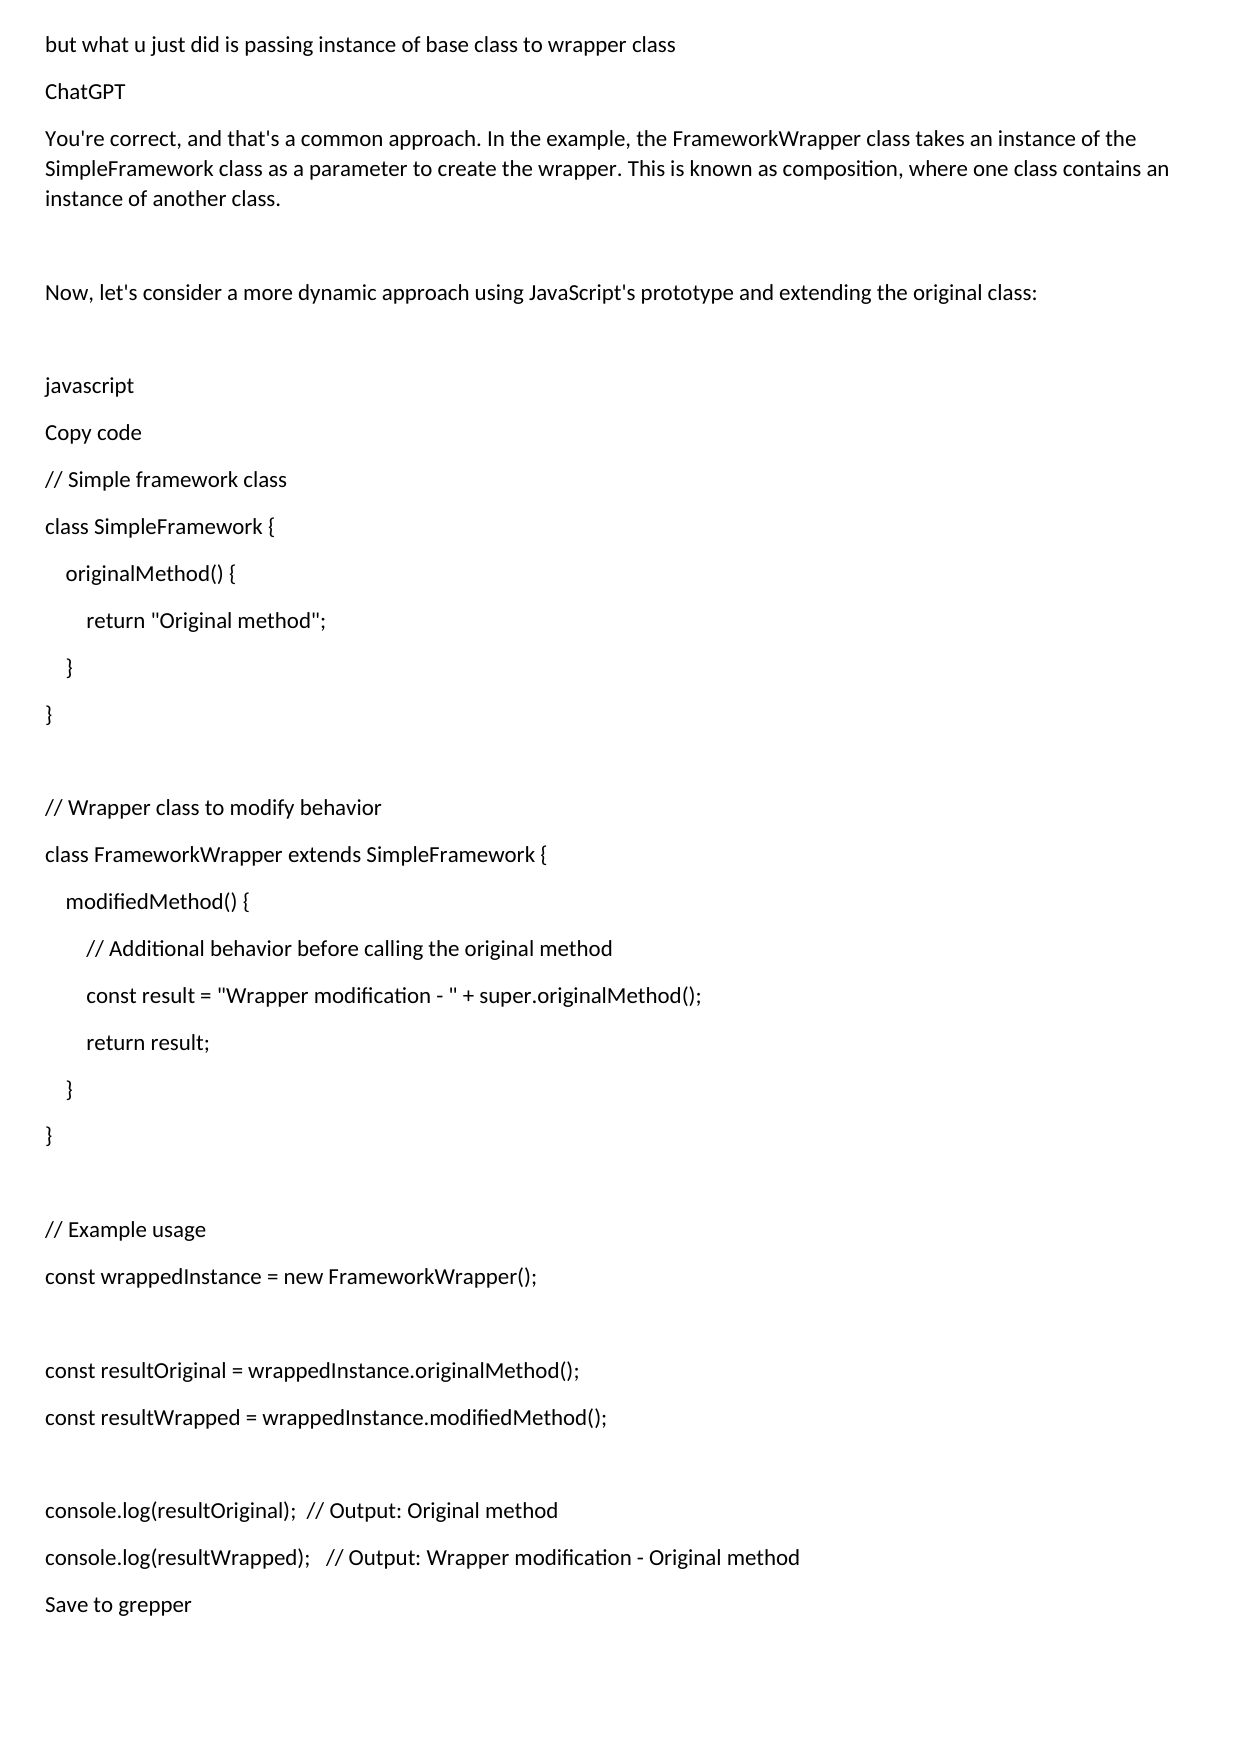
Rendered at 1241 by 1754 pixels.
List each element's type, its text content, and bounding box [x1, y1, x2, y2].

text return "Original method"; [45, 606, 1195, 634]
text console.log(resultOriginal); // Output: Original method [45, 1497, 1195, 1525]
text const resultWrapped = wrappedInstance.modifiedMethod(); [45, 1403, 1195, 1431]
text Now, let's consider a more dynamic approach using JavaScript's prototype and extending the original class: [45, 278, 1195, 306]
text modifiedMethod() { [45, 887, 1195, 915]
text // Simple framework class [45, 465, 1195, 493]
text Save to grepper [45, 1590, 1195, 1618]
text ChatGPT [45, 77, 1195, 105]
text } [45, 1075, 1195, 1103]
text const result = "Wrapper modification - " + super.originalMethod(); [45, 981, 1195, 1009]
text // Additional behavior before calling the original method [45, 934, 1195, 962]
text You're correct, and that's a common approach. In the example, the FrameworkWrapper class takes an instance of the SimpleFramework class as a parameter to create the wrapper. This is known as composition, where one class contains an instance of another class. [45, 124, 1195, 212]
text Copy code [45, 418, 1195, 447]
text const wrappedInstance = new FrameworkWrapper(); [45, 1262, 1195, 1290]
text originalMethod() { [45, 559, 1195, 587]
text class FrameworkWrapper extends SimpleFramework { [45, 840, 1195, 868]
text javascript [45, 372, 1195, 400]
text } [45, 653, 1195, 681]
text console.log(resultWrapped); // Output: Wrapper modification - Original method [45, 1543, 1195, 1572]
text // Wrapper class to modify behavior [45, 793, 1195, 822]
text return result; [45, 1028, 1195, 1056]
text // Example usage [45, 1215, 1195, 1243]
text const resultOriginal = wrappedInstance.originalMethod(); [45, 1356, 1195, 1384]
text } [45, 700, 1195, 728]
text but what u just did is passing instance of base class to wrapper class [45, 30, 1195, 58]
text class SimpleFramework { [45, 512, 1195, 540]
text } [45, 1122, 1195, 1150]
